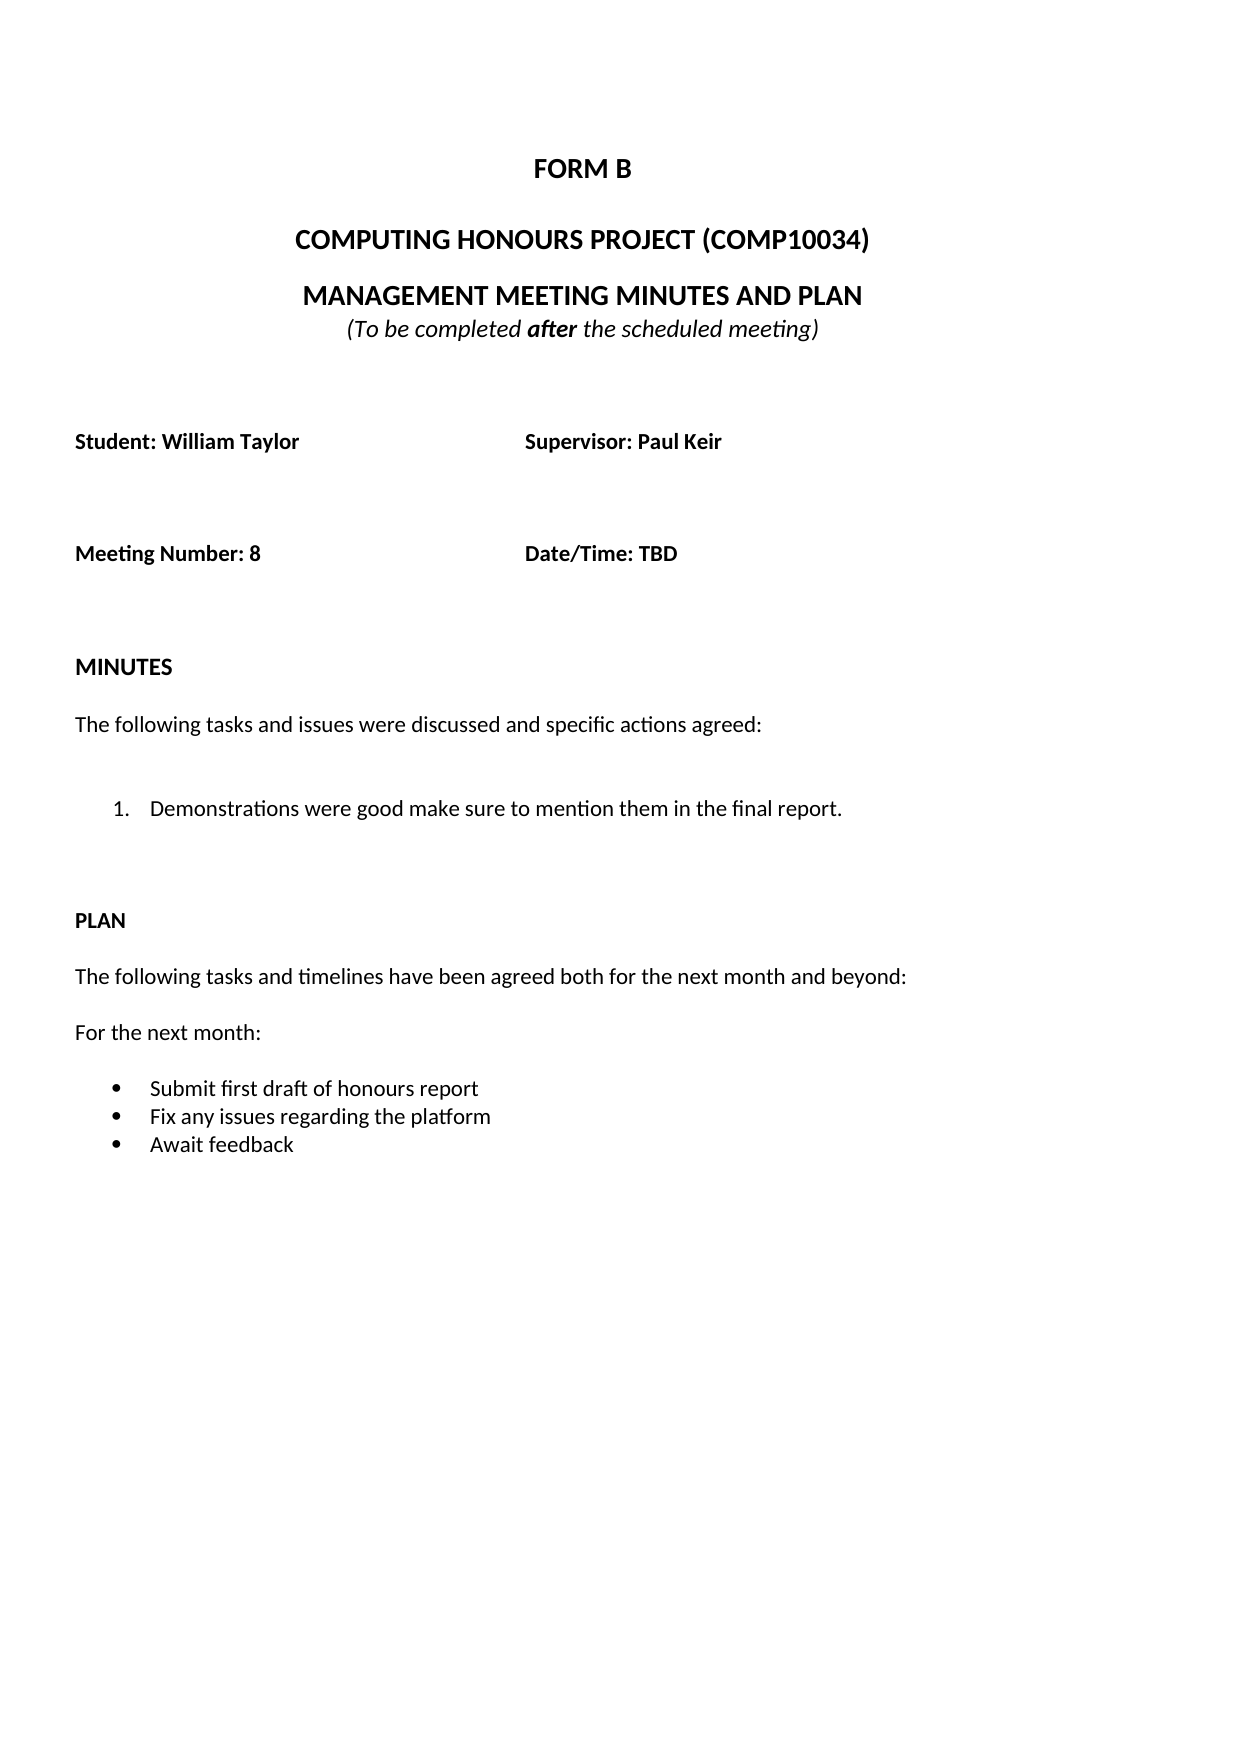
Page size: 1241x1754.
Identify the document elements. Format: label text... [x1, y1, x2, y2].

list Await feedback [112, 1130, 1090, 1158]
text For the next month: [75, 1018, 1090, 1046]
text Student: William Taylor Supervisor: Paul Keir [75, 427, 1090, 455]
text (To be completed after the scheduled meeting) [75, 313, 1090, 343]
text The following tasks and issues were discussed and specific actions agreed: [75, 710, 1090, 738]
text Meeting Number: 8 Date/Time: TBD [75, 539, 1090, 567]
list Fix any issues regarding the platform [112, 1102, 1090, 1130]
text MANAGEMENT MEETING MINUTES AND PLAN [75, 277, 1090, 313]
text COMPUTING HONOURS PROJECT (COMP10034) [75, 221, 1090, 257]
text MINUTES [75, 652, 1090, 682]
text FORM B [75, 150, 1090, 186]
text The following tasks and timelines have been agreed both for the next month and beyond: [75, 962, 1090, 990]
text PLAN [75, 906, 1090, 934]
list Submit first draft of honours report [112, 1074, 1090, 1102]
list Demonstrations were good make sure to mention them in the final report. [112, 794, 1090, 822]
